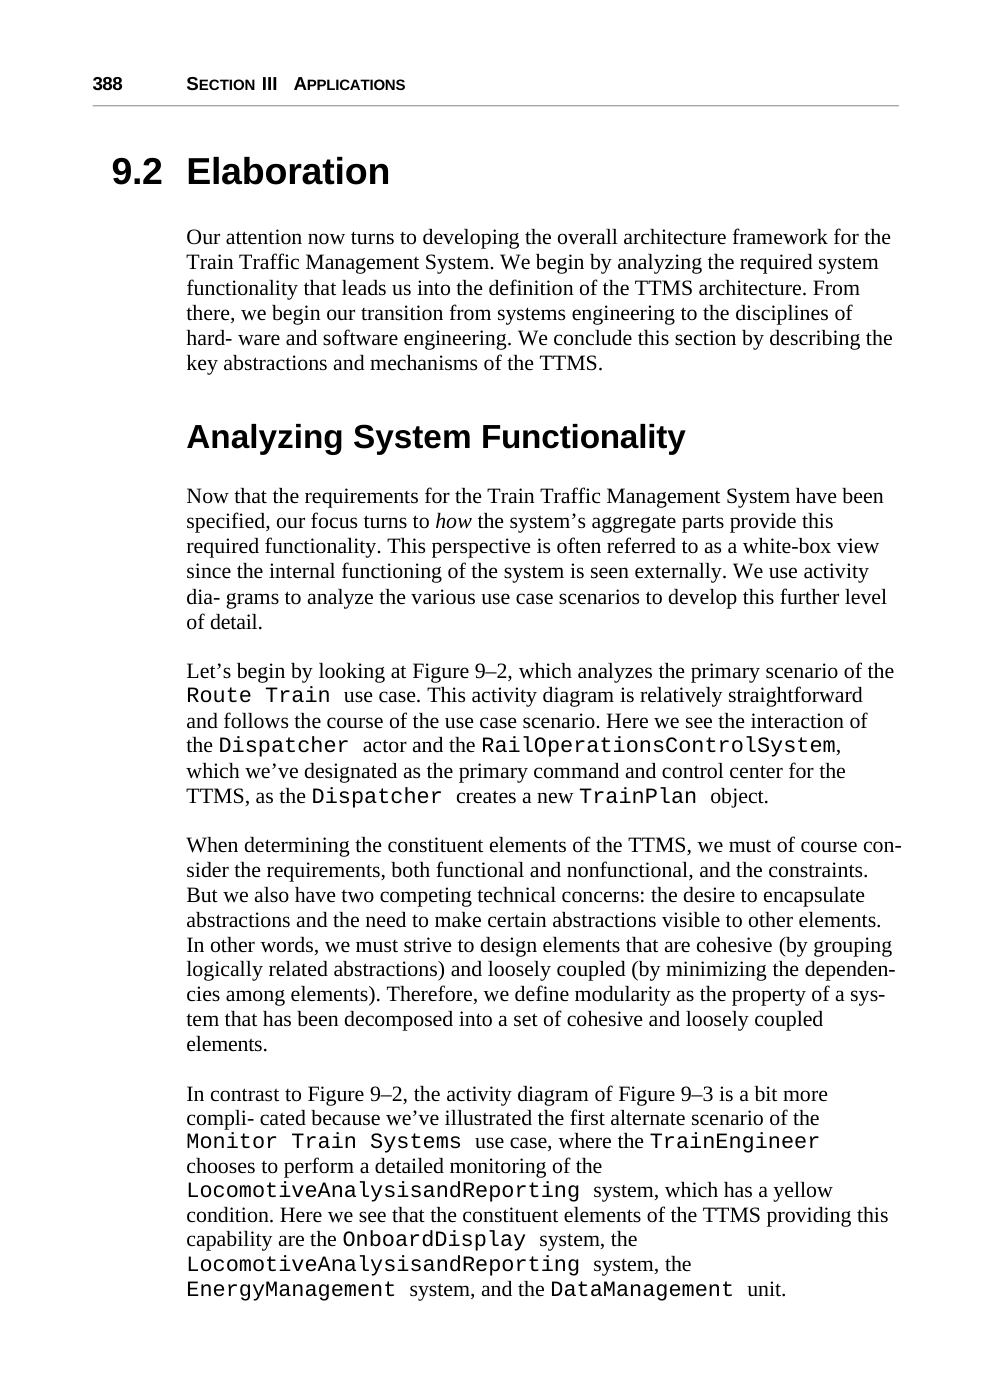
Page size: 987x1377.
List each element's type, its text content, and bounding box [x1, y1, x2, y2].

subtitle Elaboration [111, 149, 913, 192]
text Let’s begin by looking at Figure 9–2, which analyzes the primary scenario of the Route Train use case. This activity diagram is relatively straightforward and follows the course of the use case scenario. Here we see the interaction of the Dispatcher actor and the RailOperationsControlSystem, which we’ve designated as the primary command and control center for the TTMS, as the Dispatcher creates a new TrainPlan object. [186, 659, 898, 810]
text Our attention now turns to developing the overall architecture framework for the Train Traffic Management System. We begin by analyzing the required system functionality that leads us into the definition of the TTMS architecture. From there, we begin our transition from systems engineering to the disciplines of hard- ware and software engineering. We conclude this section by describing the key abstractions and mechanisms of the TTMS. [186, 224, 900, 375]
text But we also have two competing technical concerns: the desire to encapsulate abstractions and the need to make certain abstractions visible to other elements. In other words, we must strive to design elements that are cohesive (by grouping logically related abstractions) and loosely coupled (by minimizing the dependen- cies among elements). Therefore, we define modularity as the property of a sys- tem that has been decomposed into a set of cohesive and loosely coupled elements. [186, 883, 898, 1056]
text In contrast to Figure 9–2, the activity diagram of Figure 9–3 is a bit more compli- cated because we’ve illustrated the first alternate scenario of the Monitor Train Systems use case, where the TrainEngineer chooses to perform a detailed monitoring of the LocomotiveAnalysisandReporting system, which has a yellow condition. Here we see that the constituent elements of the TTMS providing this capability are the OnboardDisplay system, the LocomotiveAnalysisandReporting system, the EnergyManagement system, and the DataManagement unit. [186, 1083, 900, 1303]
subtitle Analyzing System Functionality [186, 417, 913, 456]
text Now that the requirements for the Train Traffic Management System have been specified, our focus turns to how the system’s aggregate parts provide this required functionality. This perspective is often referred to as a white-box view since the internal functioning of the system is seen externally. We use activity dia- grams to analyze the various use case scenarios to develop this further level of detail. [186, 483, 900, 634]
text When determining the constituent elements of the TTMS, we must of course con- sider the requirements, both functional and nonfunctional, and the constraints. [186, 832, 913, 883]
